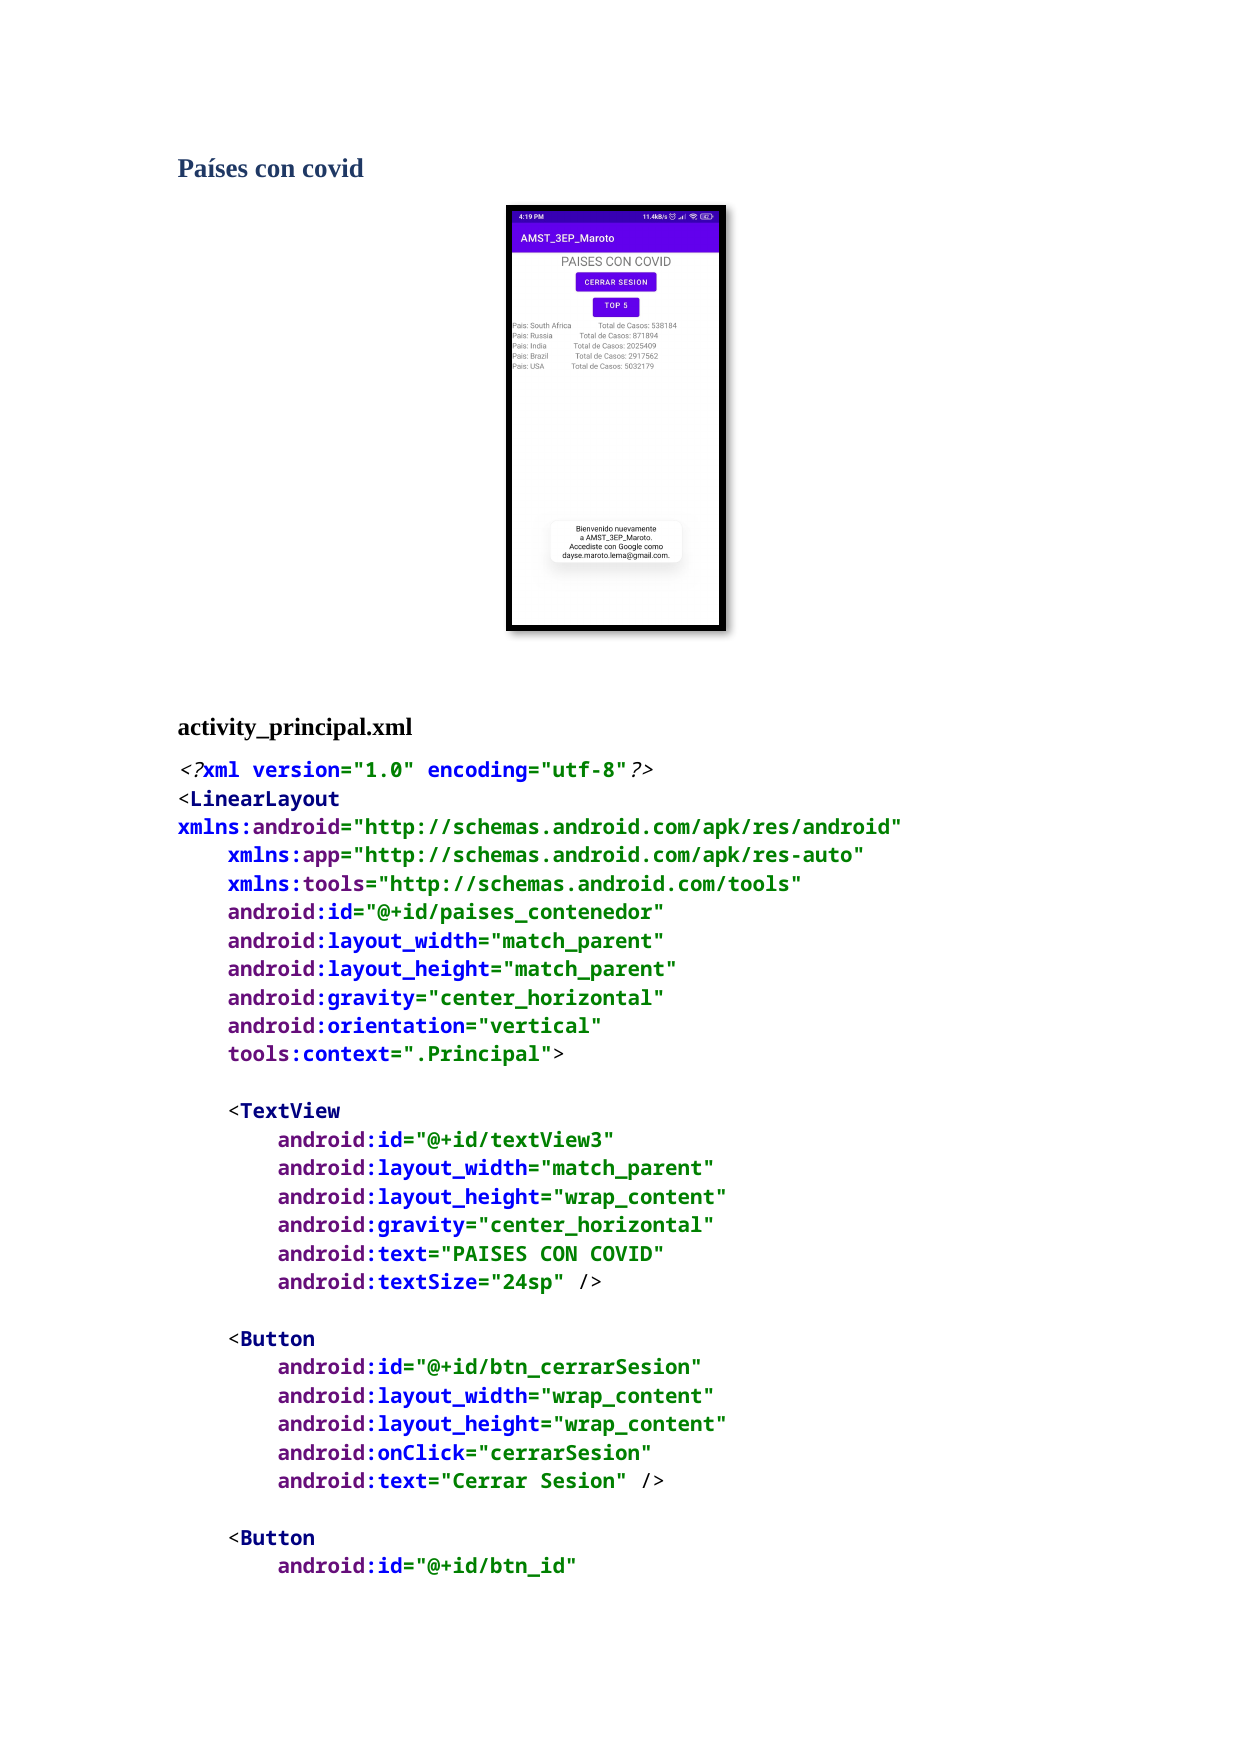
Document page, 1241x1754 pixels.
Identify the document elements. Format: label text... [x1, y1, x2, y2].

picture [512, 211, 719, 625]
subtitle Países con covid [177, 152, 1063, 183]
subtitle activity_principal.xml [177, 712, 1063, 741]
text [177, 755, 1063, 1580]
